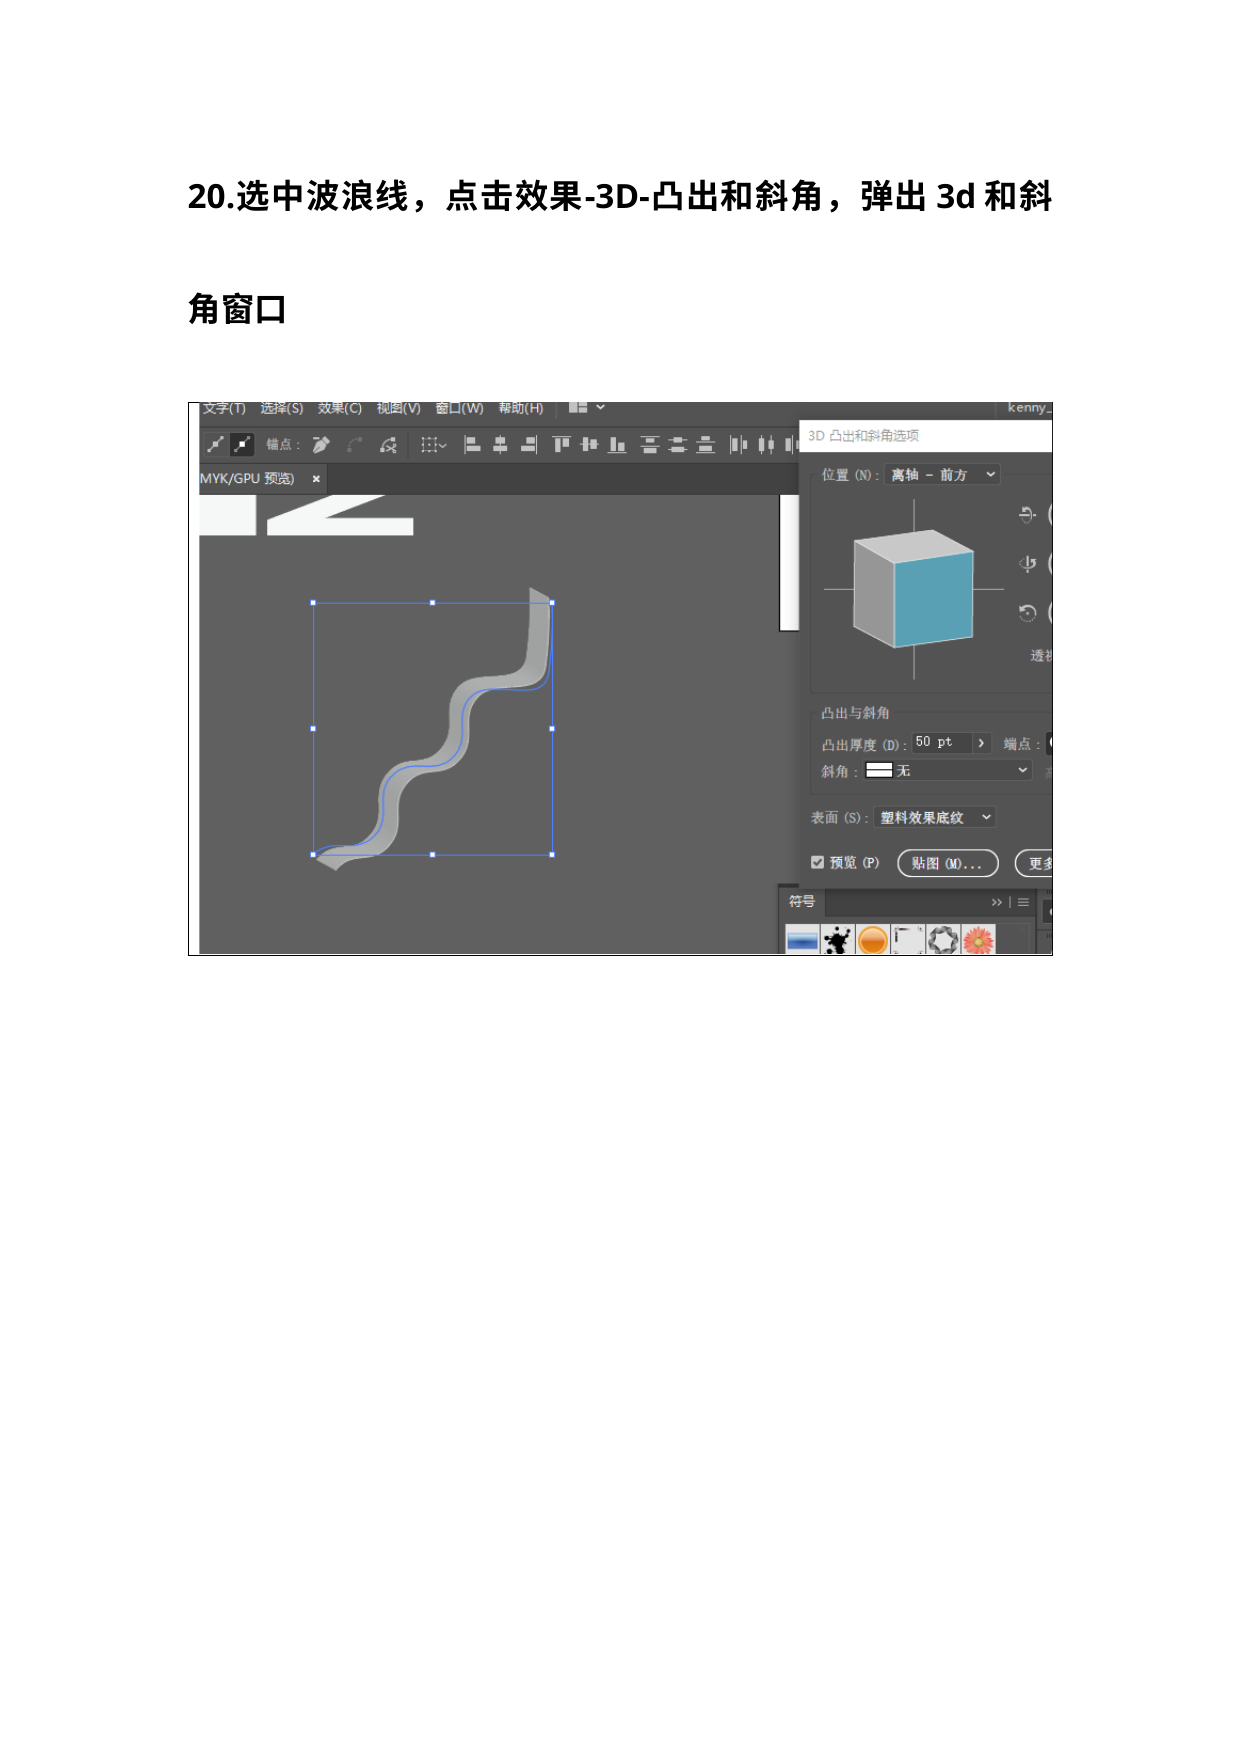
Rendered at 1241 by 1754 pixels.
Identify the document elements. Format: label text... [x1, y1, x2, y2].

table_header [189, 403, 1052, 955]
subtitle 20.选中波浪线，点击效果-3D-凸出和斜角，弹出3d和斜角窗口 [187, 162, 1053, 339]
picture [199, 402, 1053, 954]
